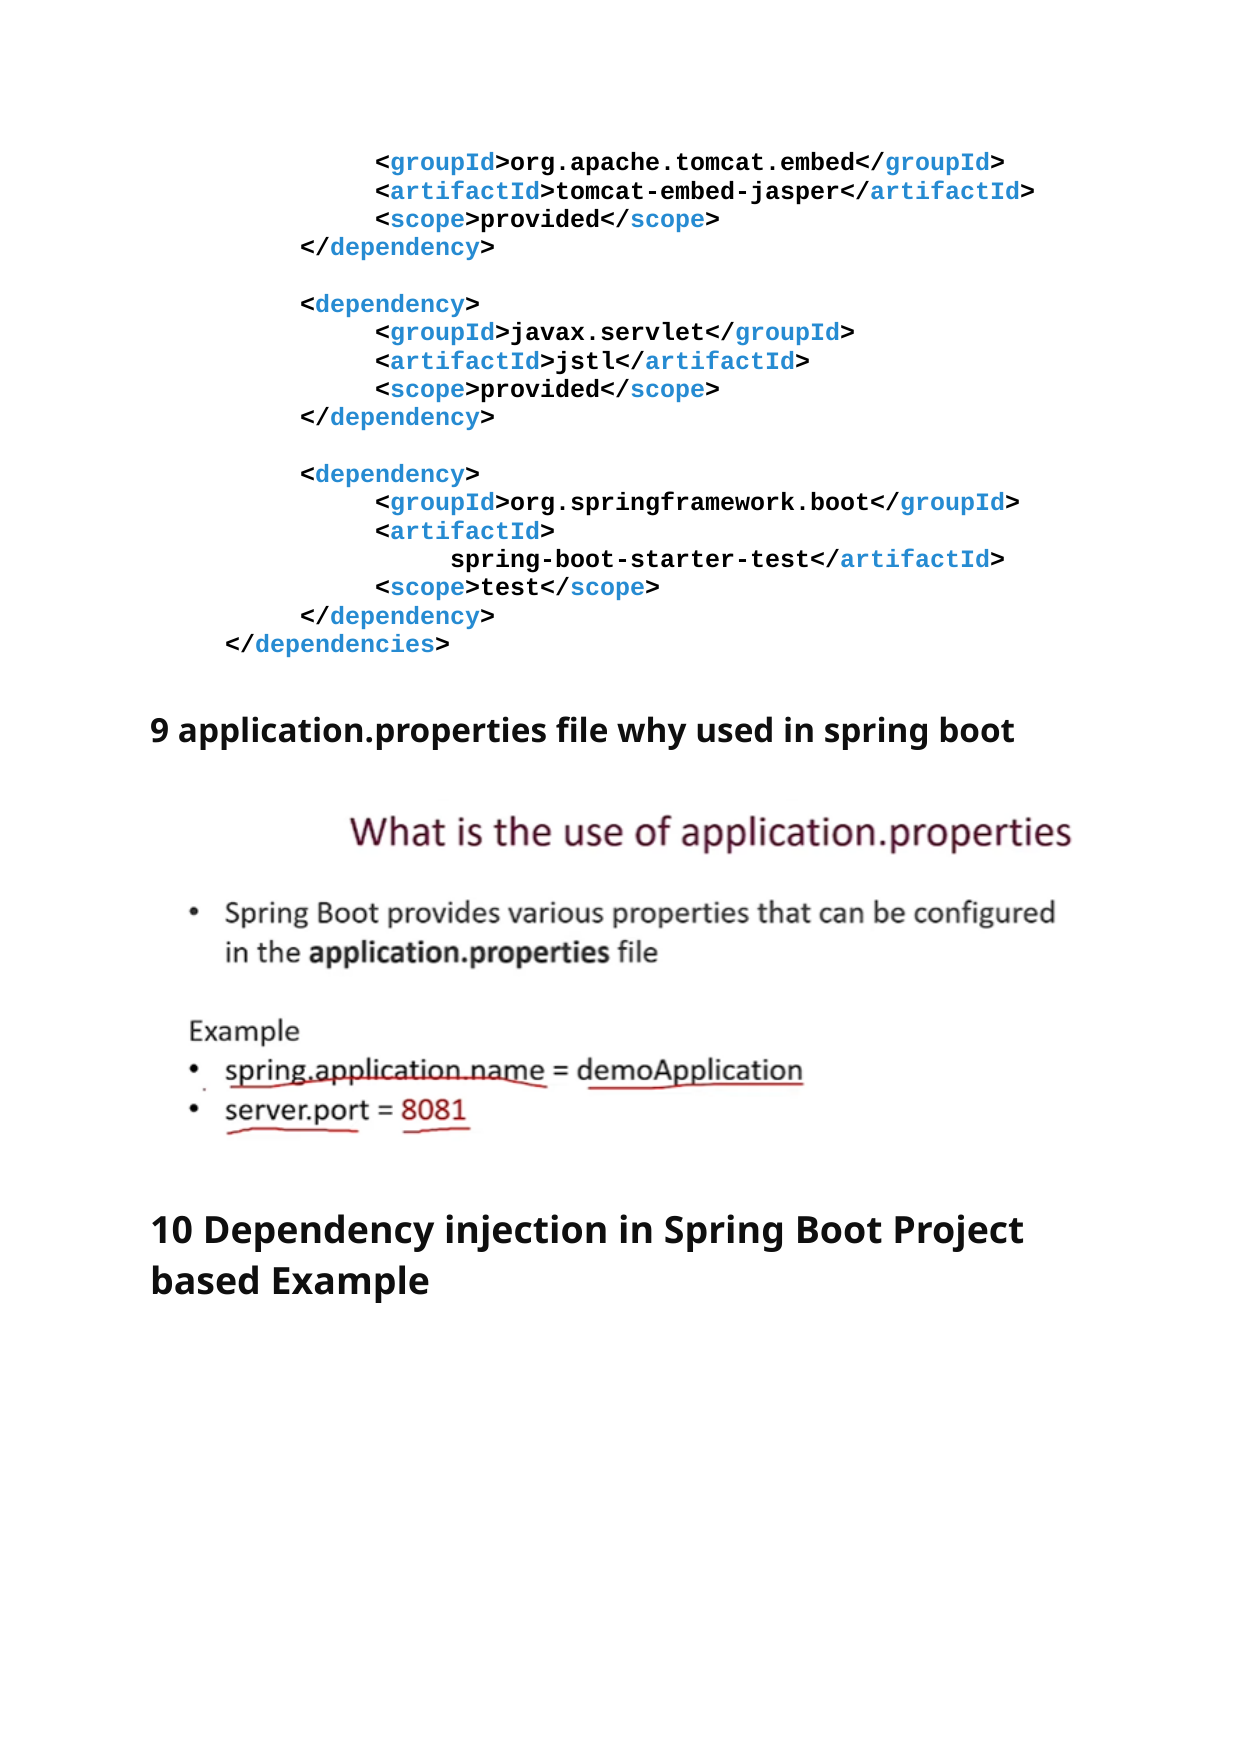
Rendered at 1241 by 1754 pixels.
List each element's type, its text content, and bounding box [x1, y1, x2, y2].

picture [150, 799, 1091, 1185]
text <groupId>javax.servlet</groupId> [150, 320, 1090, 348]
subtitle 9 application.properties file why used in spring boot [150, 707, 1090, 752]
text </dependency> [150, 235, 1090, 263]
text </dependency> [150, 405, 1090, 433]
text <dependency> [150, 292, 1090, 320]
text spring-boot-starter-test</artifactId> [150, 547, 1090, 575]
text <scope>provided</scope> [150, 377, 1090, 405]
text <scope>test</scope> [150, 575, 1090, 603]
text <groupId>org.apache.tomcat.embed</groupId> [150, 150, 1090, 178]
text <artifactId> [150, 518, 1090, 547]
text </dependency> [150, 603, 1090, 632]
text <artifactId>tomcat-embed-jasper</artifactId> [150, 178, 1090, 207]
text <artifactId>jstl</artifactId> [150, 348, 1090, 377]
text </dependencies> [150, 632, 1090, 660]
text <groupId>org.springframework.boot</groupId> [150, 490, 1090, 518]
text <scope>provided</scope> [150, 207, 1090, 235]
text <dependency> [150, 462, 1090, 490]
subtitle 10 Dependency injection in Spring Boot Project based Example [150, 1203, 1090, 1305]
